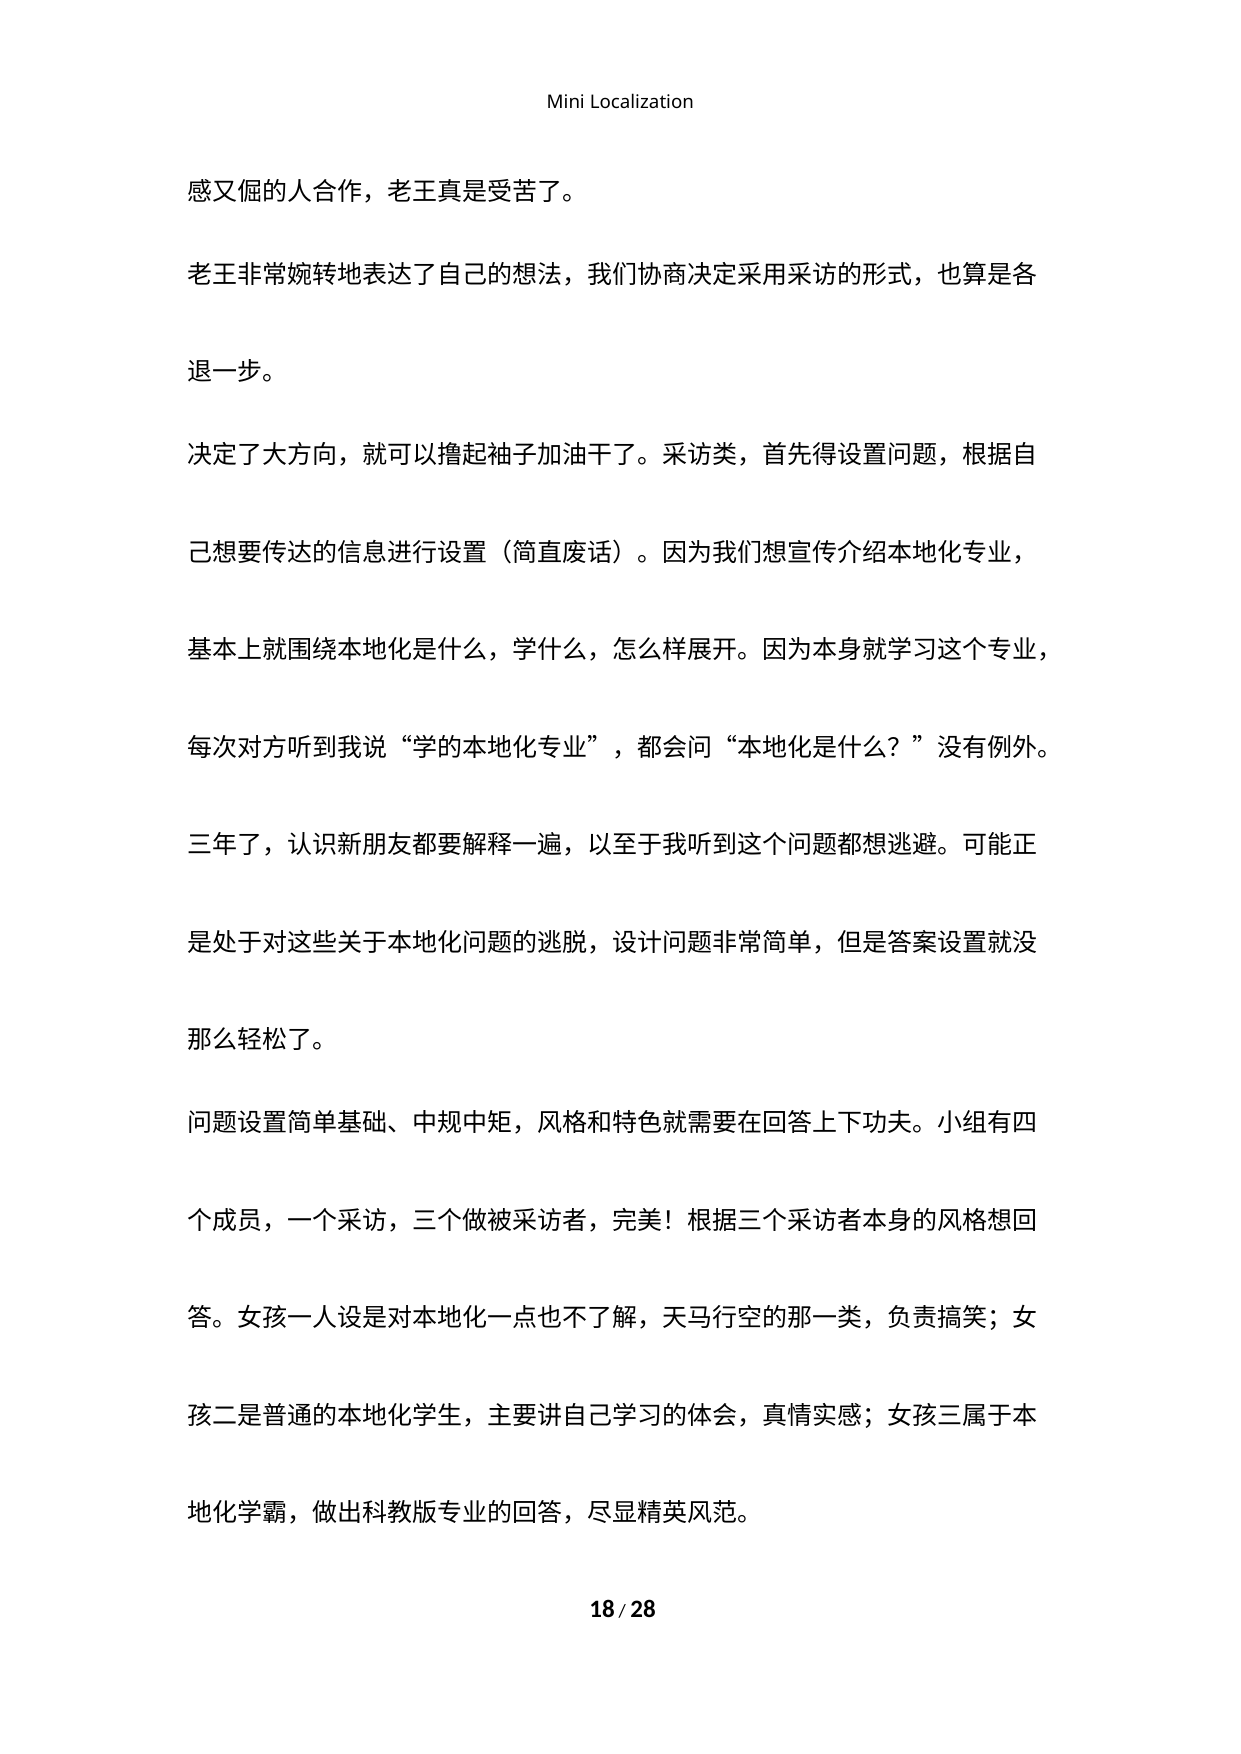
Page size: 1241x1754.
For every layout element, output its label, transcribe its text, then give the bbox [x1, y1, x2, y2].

text 问题设置简单基础、中规中矩，风格和特色就需要在回答上下功夫。小组有四个成员，一个采访，三个做被采访者，完美！根据三个采访者本身的风格想回答。女孩一人设是对本地化一点也不了解，天马行空的那一类，负责搞笑；女孩二是普通的本地化学生，主要讲自己学习的体会，真情实感；女孩三属于本地化学霸，做出科教版专业的回答，尽显精英风范。 [187, 1088, 1053, 1543]
text 老王非常婉转地表达了自己的想法，我们协商决定采用采访的形式，也算是各退一步。 [187, 240, 1053, 402]
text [187, 157, 1053, 222]
text 决定了大方向，就可以撸起袖子加油干了。采访类，首先得设置问题，根据自己想要传达的信息进行设置（简直废话）。因为我们想宣传介绍本地化专业，基本上就围绕本地化是什么，学什么，怎么样展开。因为本身就学习这个专业，每次对方听到我说“学的本地化专业”，都会问“本地化是什么？”没有例外。三年了，认识新朋友都要解释一遍，以至于我听到这个问题都想逃避。可能正是处于对这些关于本地化问题的逃脱，设计问题非常简单，但是答案设置就没那么轻松了。 [187, 420, 1053, 1070]
